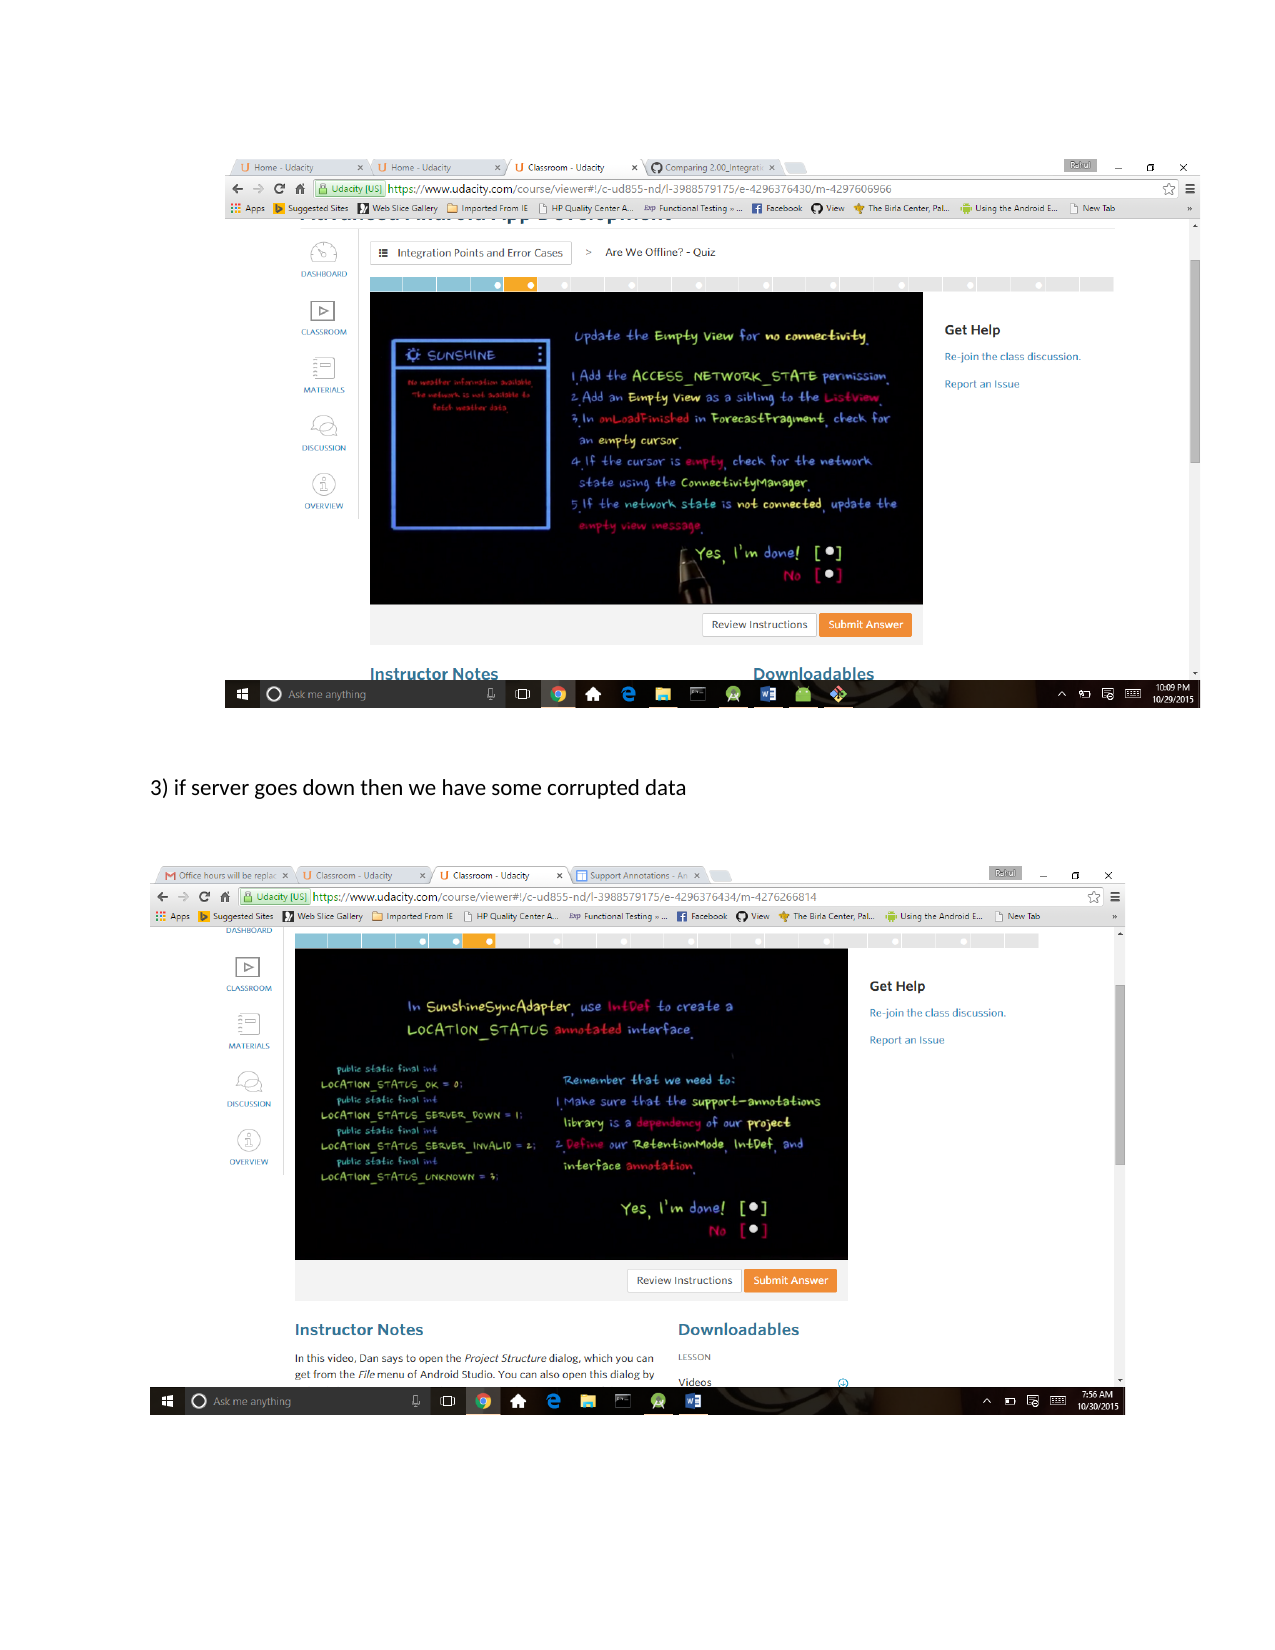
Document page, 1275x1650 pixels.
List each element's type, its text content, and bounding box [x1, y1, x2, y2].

picture [225, 159, 1200, 708]
picture [150, 866, 1125, 1415]
text 3) if server goes down then we have some corrupted data [150, 773, 1125, 801]
